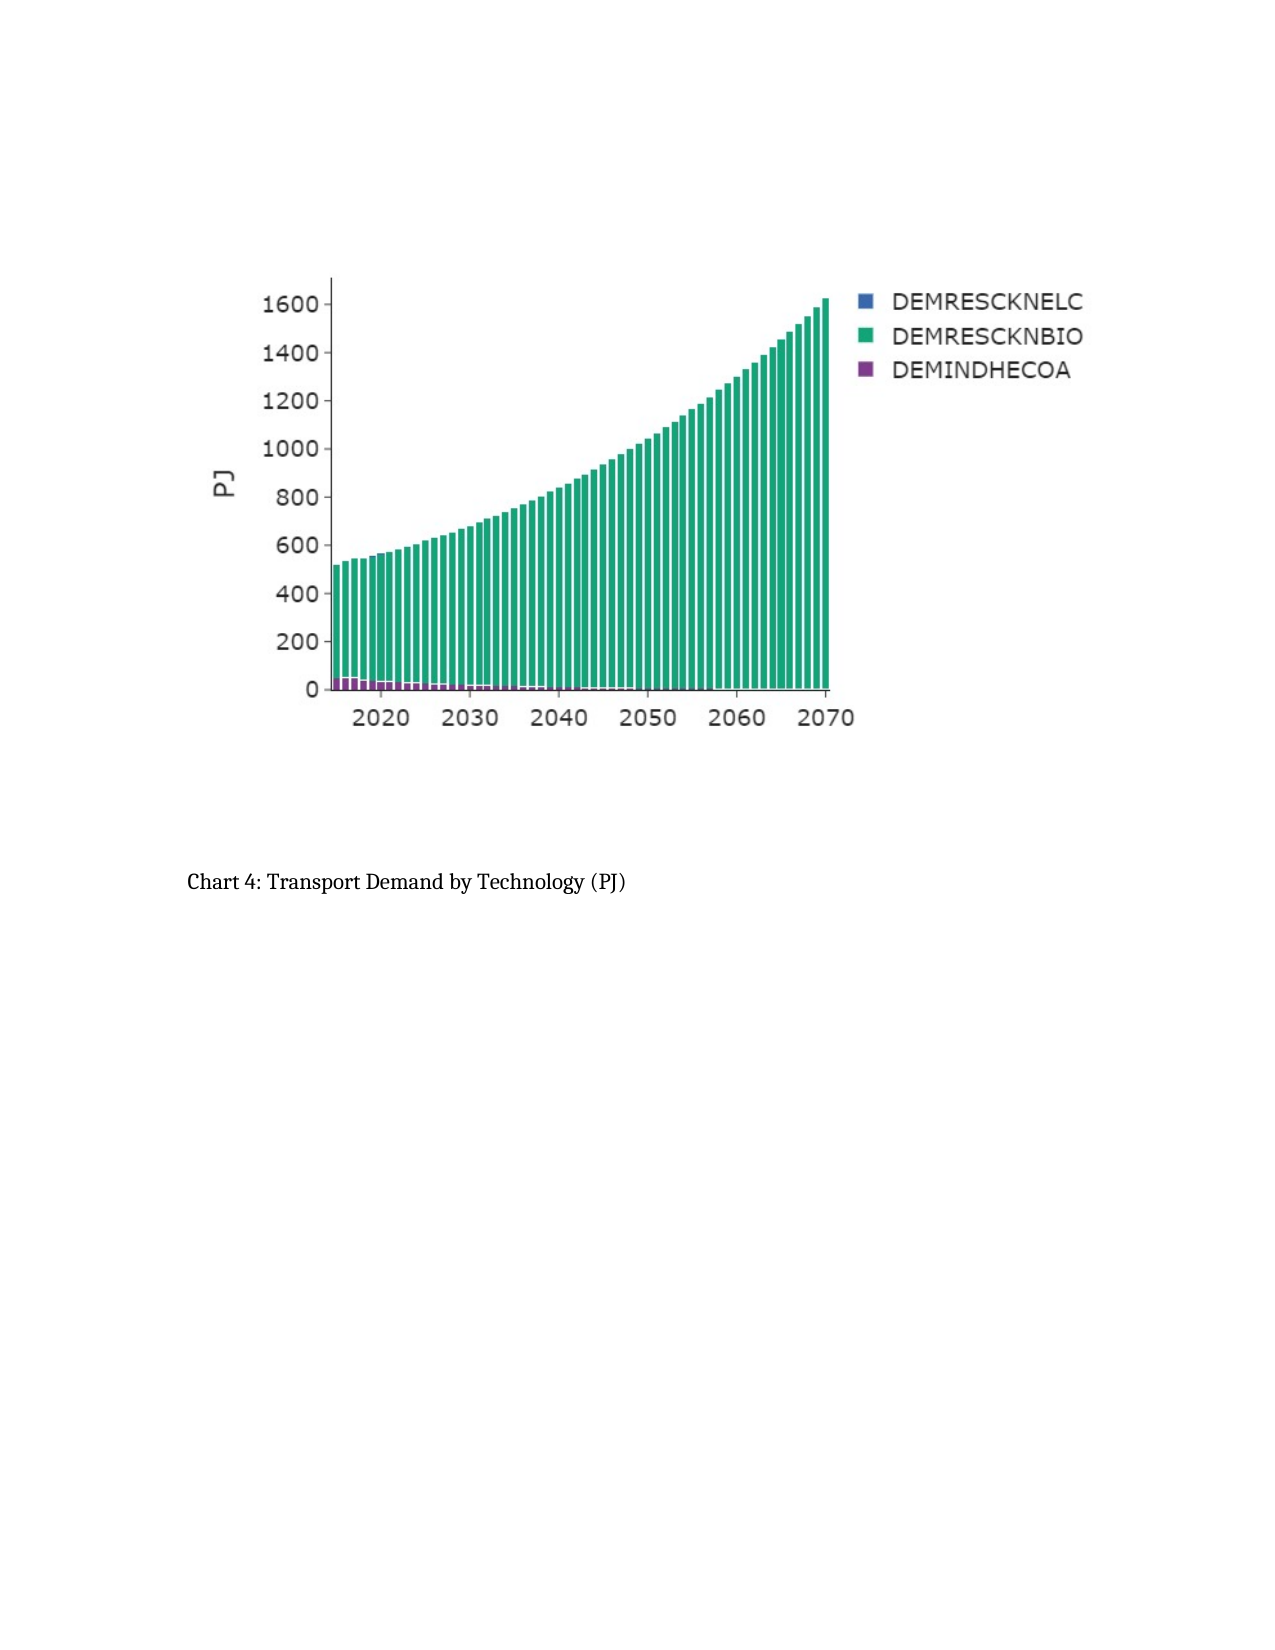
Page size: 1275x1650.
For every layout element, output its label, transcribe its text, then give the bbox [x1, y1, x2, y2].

picture [206, 150, 1107, 793]
text Chart 4: Transport Demand by Technology (PJ) [187, 869, 1087, 895]
